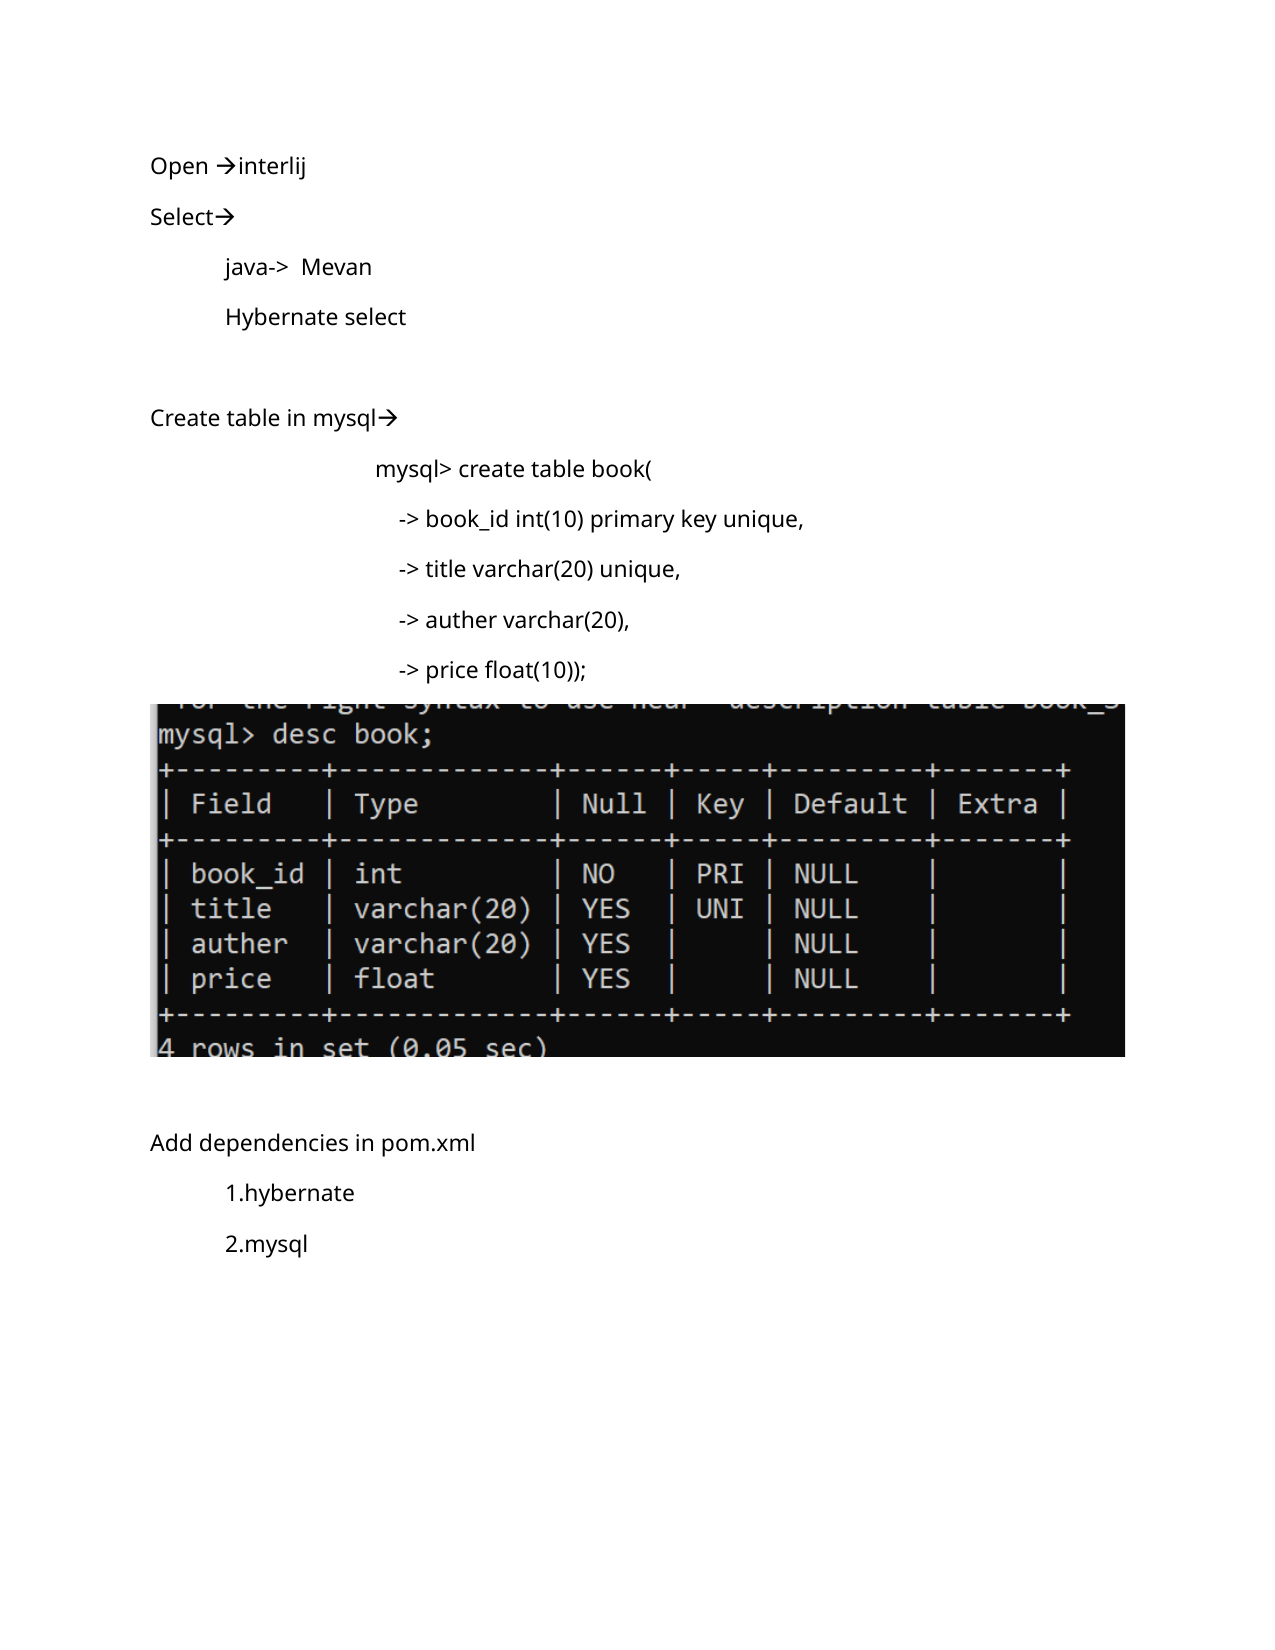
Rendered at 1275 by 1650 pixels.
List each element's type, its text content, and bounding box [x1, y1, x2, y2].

text Open interlij [150, 150, 1125, 181]
text -> price float(10)); [375, 654, 1125, 685]
text Select [150, 200, 1125, 232]
text 2.mysql [150, 1227, 1125, 1259]
text -> title varchar(20) unique, [375, 553, 1125, 584]
text -> auther varchar(20), [375, 604, 1125, 635]
text mysql> create table book( [375, 452, 1125, 484]
text 1.hybernate [150, 1177, 1125, 1208]
text -> book_id int(10) primary key unique, [375, 503, 1125, 534]
text Hybernate select [225, 301, 1125, 332]
text Create table in mysql [150, 402, 1125, 433]
text java-> Mevan [225, 251, 1125, 282]
text Add dependencies in pom.xml [150, 1127, 1125, 1158]
picture [150, 704, 1125, 1057]
